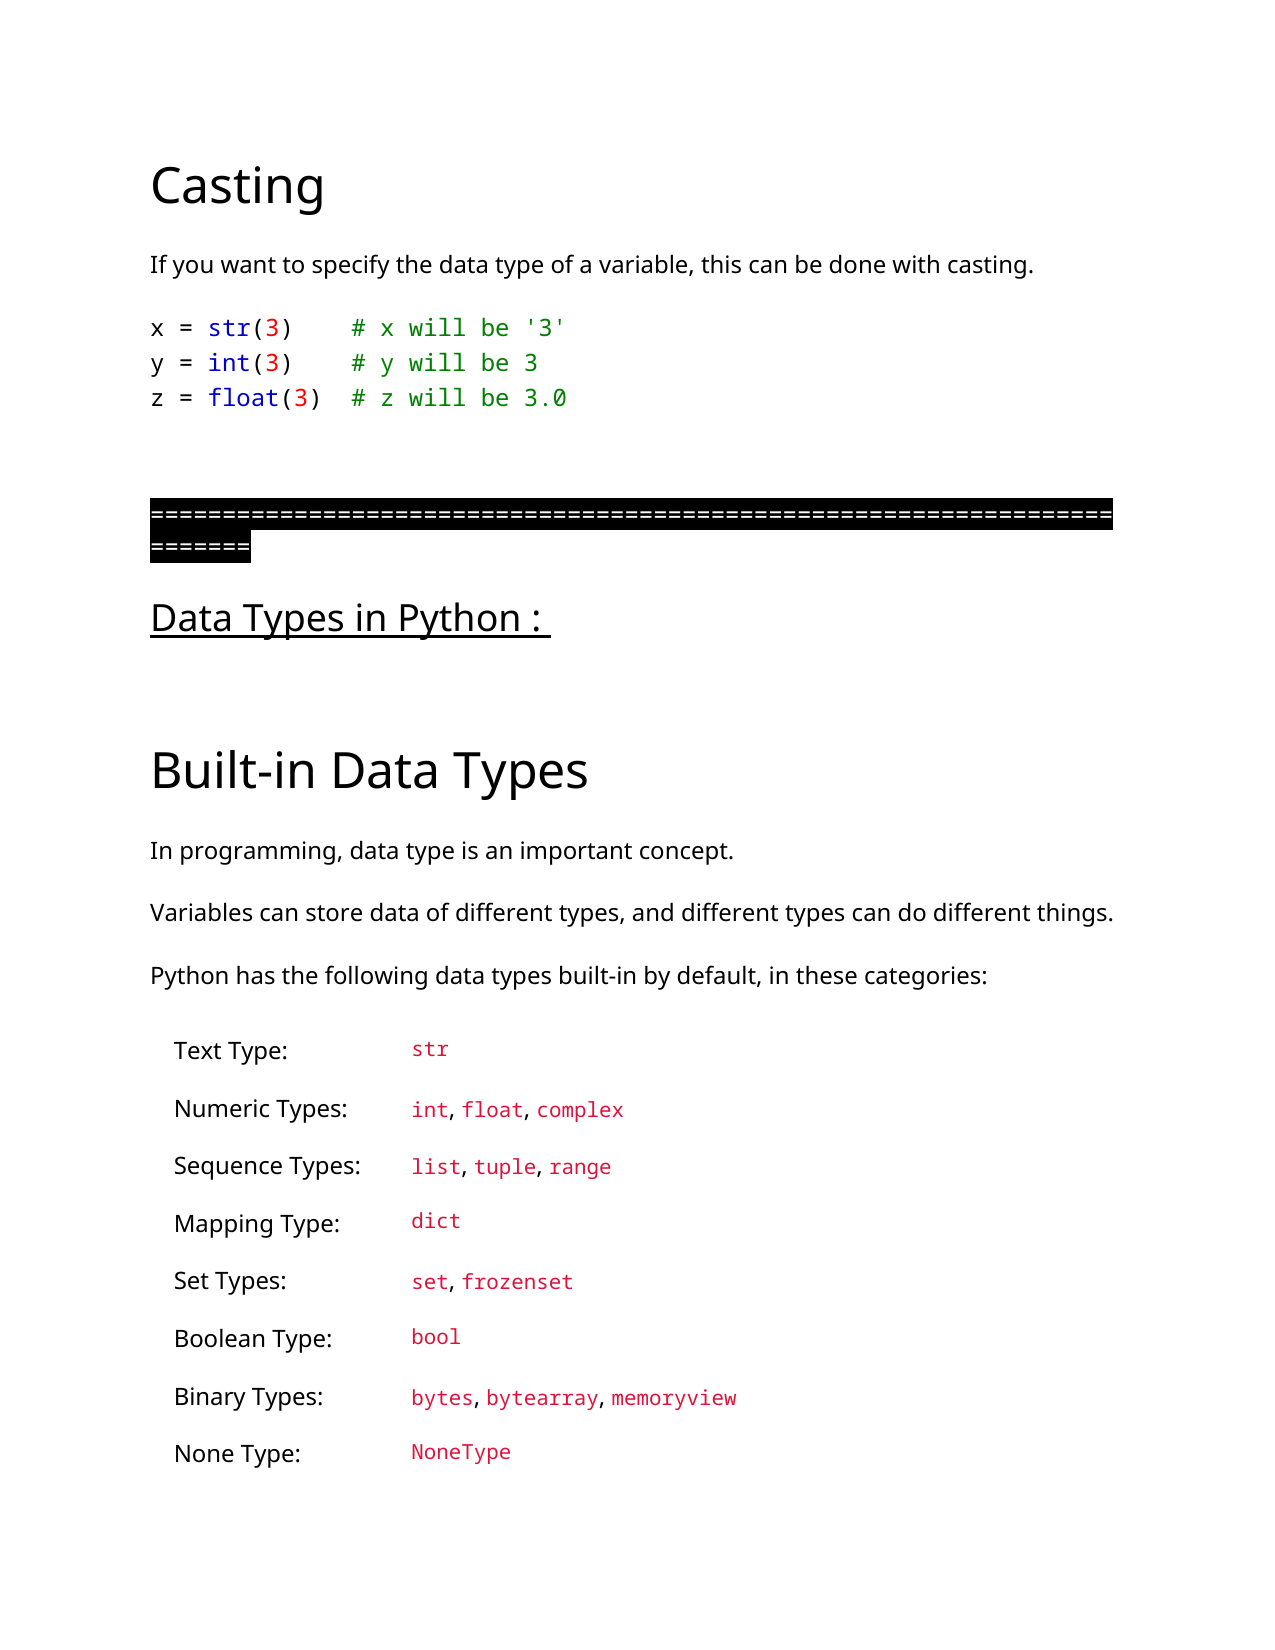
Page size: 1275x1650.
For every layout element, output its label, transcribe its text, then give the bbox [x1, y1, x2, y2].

text If you want to specify the data type of a variable, this can be done with casting. [150, 248, 1125, 281]
table_cell Sequence Types: [149, 1136, 398, 1194]
text Built-in Data Types [150, 735, 1125, 803]
table_cell dict [399, 1194, 1275, 1252]
table_cell list, tuple, range [399, 1136, 1275, 1194]
table_cell Set Types: [149, 1252, 398, 1309]
table_cell Boolean Type: [149, 1309, 398, 1367]
text Variables can store data of different types, and different types can do different things. [150, 896, 1125, 929]
table_cell Numeric Types: [149, 1079, 398, 1136]
text In programming, data type is an important concept. [150, 833, 1125, 866]
table_cell set, frozenset [399, 1252, 1275, 1309]
table_header str [399, 1021, 1275, 1079]
table_cell NoneType [399, 1425, 1275, 1482]
table_cell int, float, complex [399, 1079, 1275, 1136]
text x = str(3) # x will be '3' y = int(3) # y will be 3 z = float(3) # z will be 3.0 [150, 311, 1125, 414]
table_cell bool [399, 1309, 1275, 1367]
table_cell Binary Types: [149, 1367, 398, 1424]
text Python has the following data types built-in by default, in these categories: [150, 959, 1125, 991]
text Data Types in Python : [150, 592, 1125, 643]
table_header Text Type: [149, 1021, 398, 1079]
subtitle Casting [150, 150, 1125, 218]
table_cell bytes, bytearray, memoryview [399, 1367, 1275, 1424]
text ========================================================================== [150, 497, 1125, 563]
table_cell Mapping Type: [149, 1194, 398, 1252]
table_cell None Type: [149, 1425, 398, 1482]
